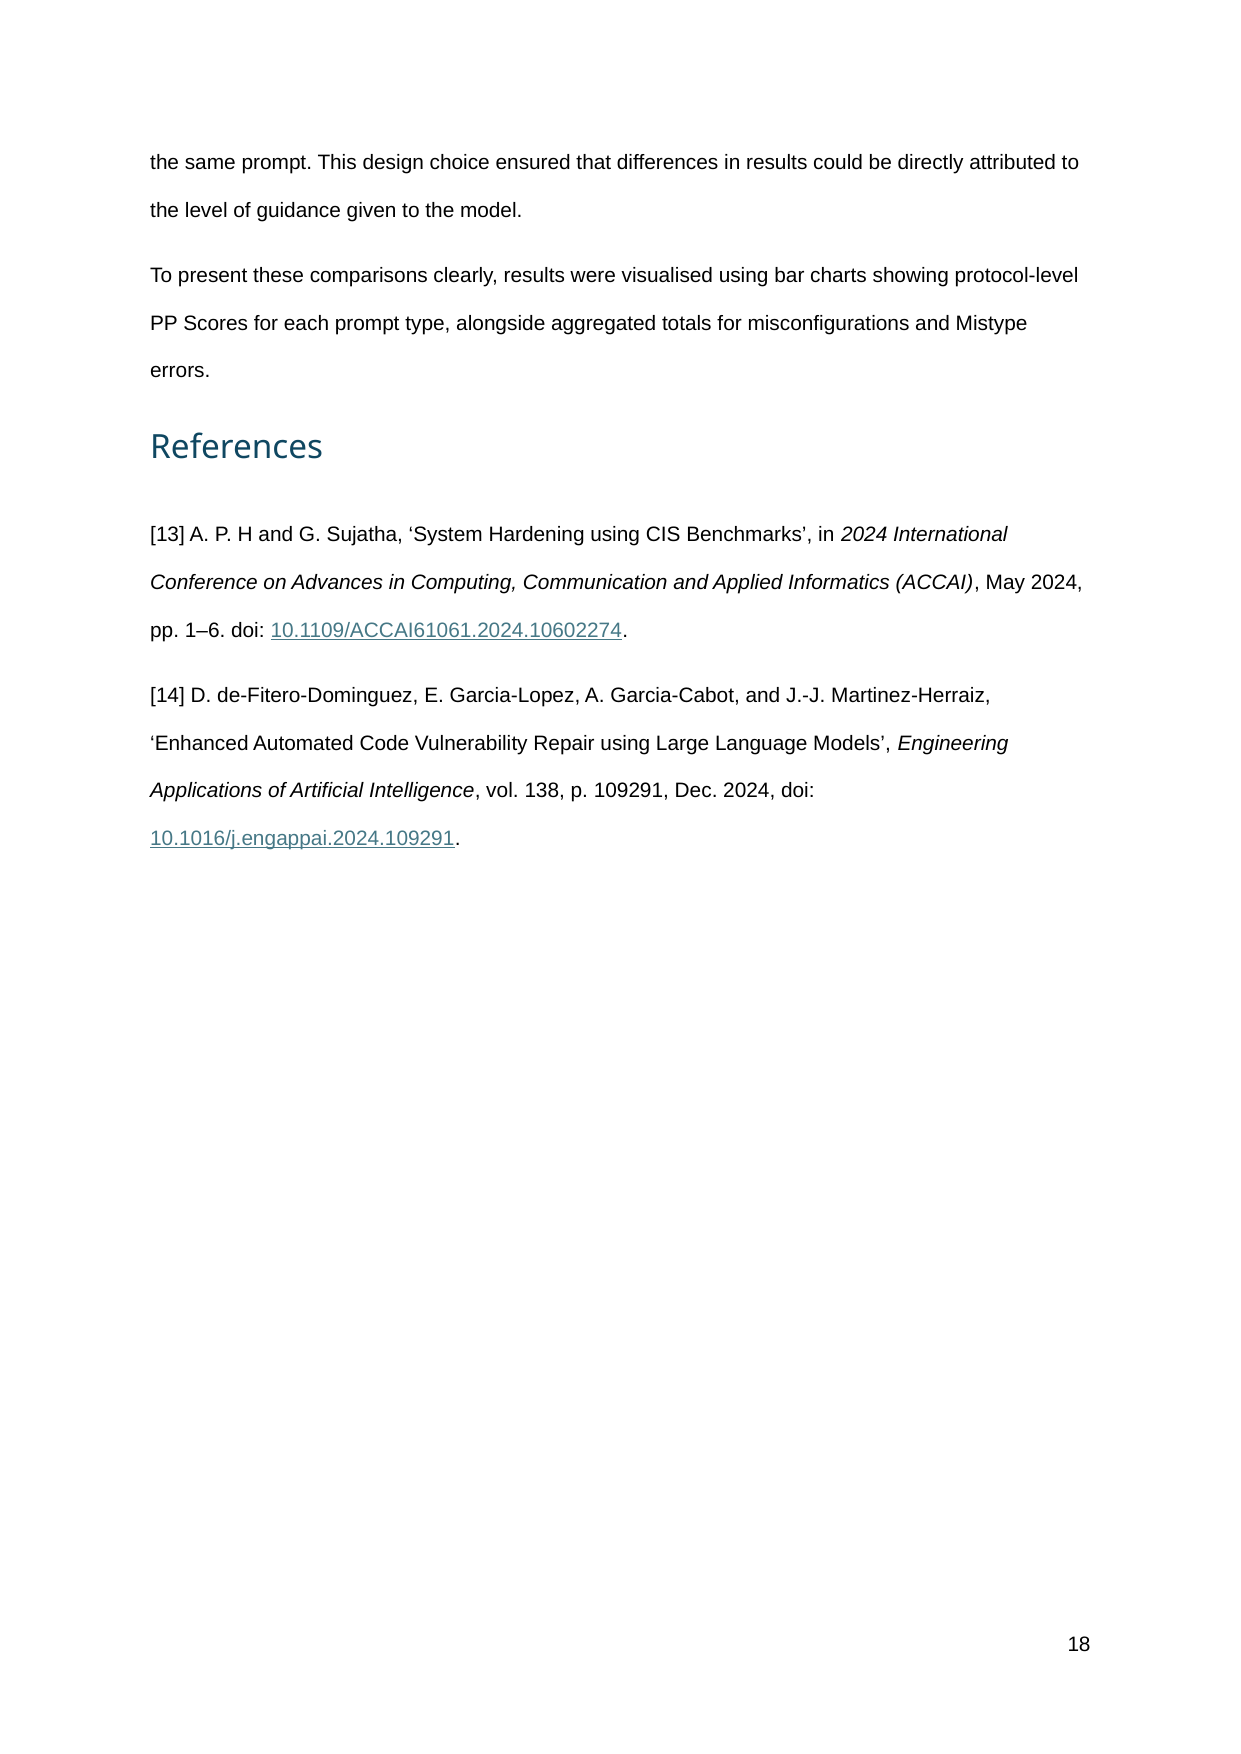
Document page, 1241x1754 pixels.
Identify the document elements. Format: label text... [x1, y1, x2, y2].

subtitle References [150, 423, 1090, 468]
text [14] D. de-Fitero-Dominguez, E. Garcia-Lopez, A. Garcia-Cabot, and J.-J. Martinez-Herraiz, ‘Enhanced Automated Code Vulnerability Repair using Large Language Models’, Engineering Applications of Artificial Intelligence, vol. 138, p. 109291, Dec. 2024, doi: 10.1016/j.engappai.2024.109291. [150, 682, 1090, 850]
text [13] A. P. H and G. Sujatha, ‘System Hardening using CIS Benchmarks’, in 2024 International Conference on Advances in Computing, Communication and Applied Informatics (ACCAI), May 2024, pp. 1–6. doi: 10.1109/ACCAI61061.2024.10602274. [150, 522, 1090, 642]
text To present these comparisons clearly, results were visualised using bar charts showing protocol-level PP Scores for each prompt type, alongside aggregated totals for misconfigurations and Mistype errors. [150, 262, 1090, 382]
